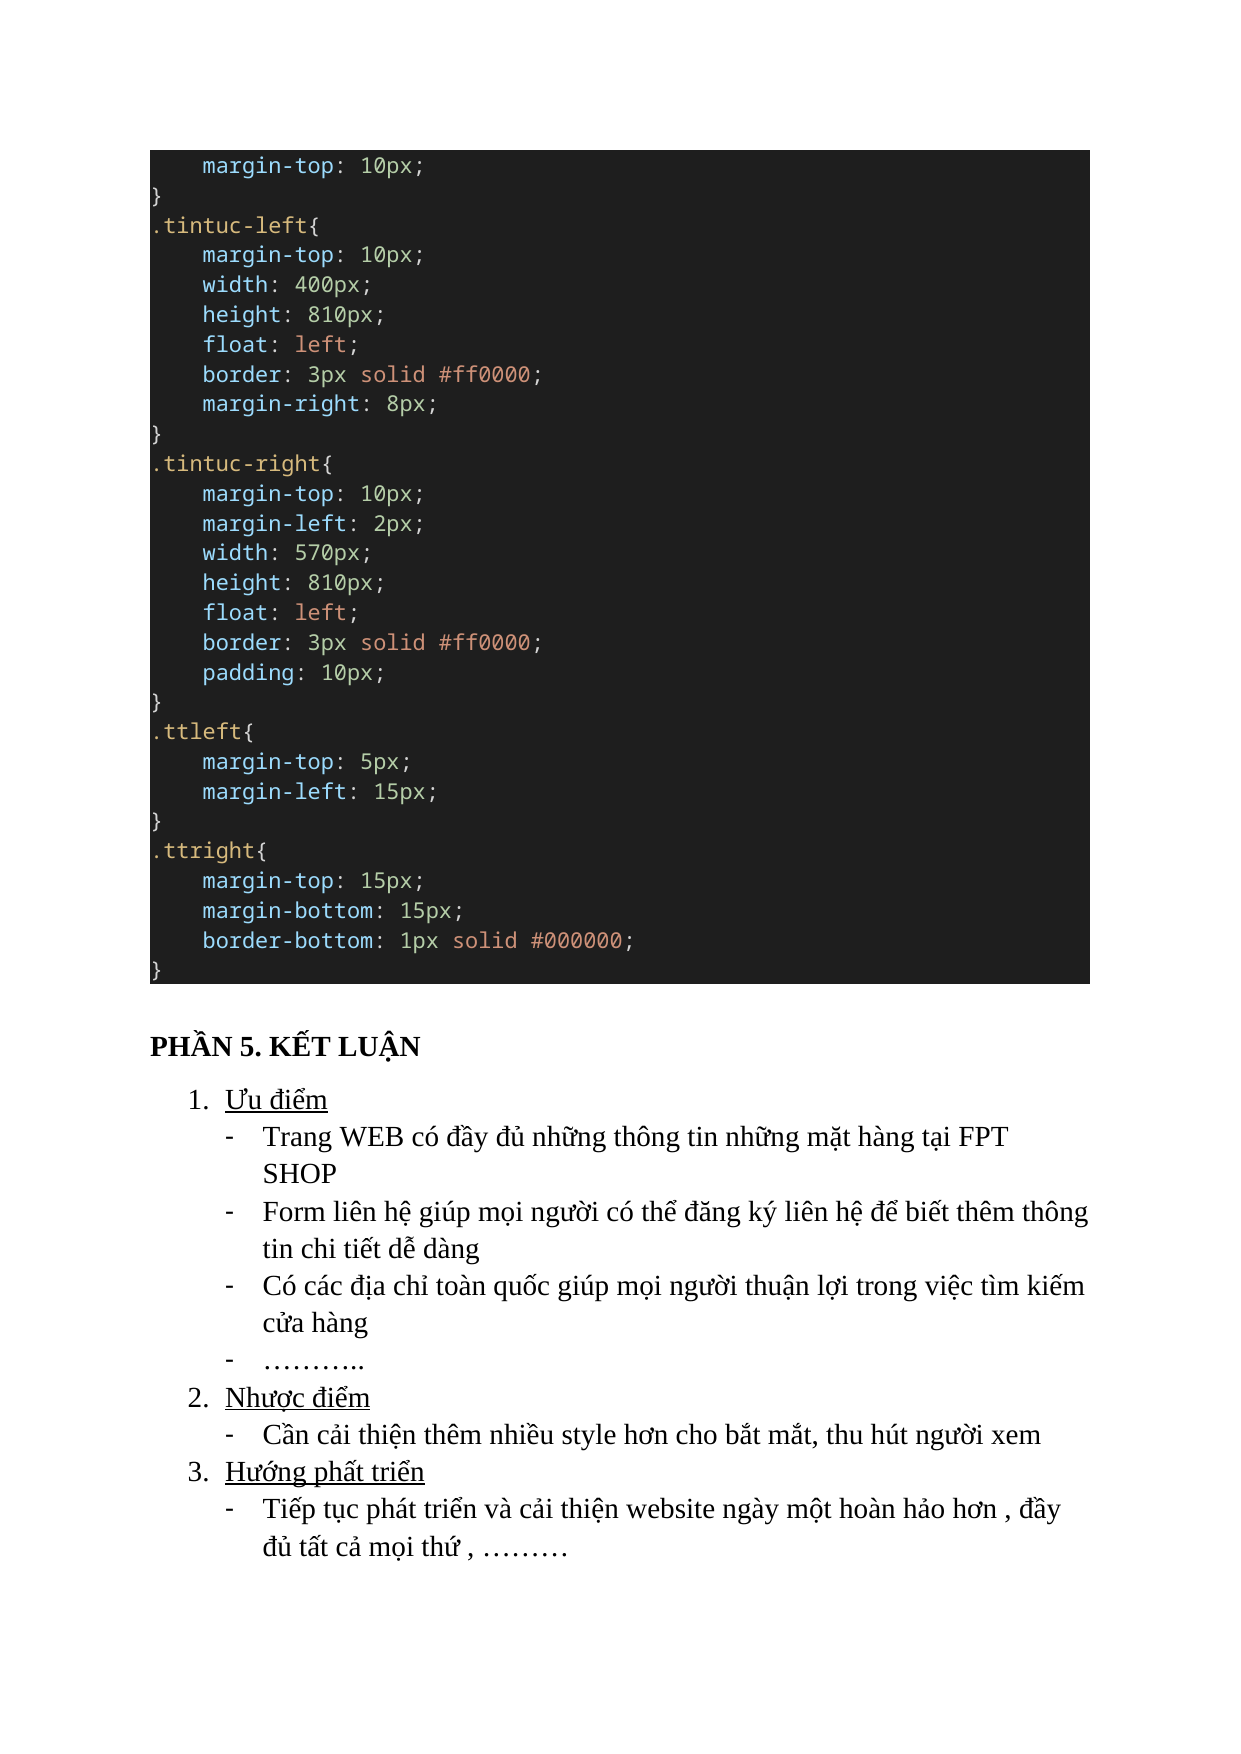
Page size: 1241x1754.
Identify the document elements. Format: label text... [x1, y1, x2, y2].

text } [150, 418, 1090, 448]
list Ưu điểm [187, 1082, 1090, 1116]
text .ttleft{ [150, 716, 1090, 746]
text margin-top: 10px; [150, 150, 1090, 180]
list Hướng phất triển [187, 1454, 1090, 1488]
text width: 570px; [150, 537, 1090, 567]
text .tintuc-left{ [150, 209, 1090, 239]
list Nhược điểm [187, 1380, 1090, 1413]
text border: 3px solid #ff0000; [150, 358, 1090, 388]
list Form liên hệ giúp mọi người có thể đăng ký liên hệ để biết thêm thông tin chi tiết dễ dàng [225, 1193, 1090, 1264]
text margin-top: 10px; [150, 478, 1090, 507]
text height: 810px; [150, 299, 1090, 329]
text float: left; [150, 329, 1090, 358]
text margin-right: 8px; [150, 388, 1090, 418]
list ……….. [225, 1341, 1090, 1377]
text margin-top: 15px; [150, 865, 1090, 895]
text margin-bottom: 15px; [150, 895, 1090, 924]
list Có các địa chỉ toàn quốc giúp mọi người thuận lợi trong việc tìm kiếm cửa hàng [225, 1267, 1090, 1339]
text border-bottom: 1px solid #000000; [150, 924, 1090, 954]
text } [150, 686, 1090, 716]
text width: 400px; [150, 269, 1090, 299]
text border: 3px solid #ff0000; [150, 627, 1090, 656]
text } [150, 954, 1090, 984]
text PHẦN 5. KẾT LUẬN [150, 1029, 1090, 1063]
text } [150, 805, 1090, 835]
text margin-left: 15px; [150, 776, 1090, 805]
list Cần cải thiện thêm nhiều style hơn cho bắt mắt, thu hút người xem [225, 1416, 1090, 1452]
text .ttright{ [150, 835, 1090, 865]
text .tintuc-right{ [150, 448, 1090, 478]
text margin-top: 5px; [150, 746, 1090, 776]
text height: 810px; [150, 567, 1090, 597]
list Tiếp tục phát triển và cải thiện website ngày một hoàn hảo hơn , đầy đủ tất cả mọi thứ , ……… [225, 1491, 1090, 1562]
text padding: 10px; [150, 656, 1090, 686]
text } [150, 180, 1090, 209]
text float: left; [150, 597, 1090, 627]
list Trang WEB có đầy đủ những thông tin những mặt hàng tại FPT SHOP [225, 1118, 1090, 1190]
text margin-top: 10px; [150, 239, 1090, 269]
text margin-left: 2px; [150, 507, 1090, 537]
